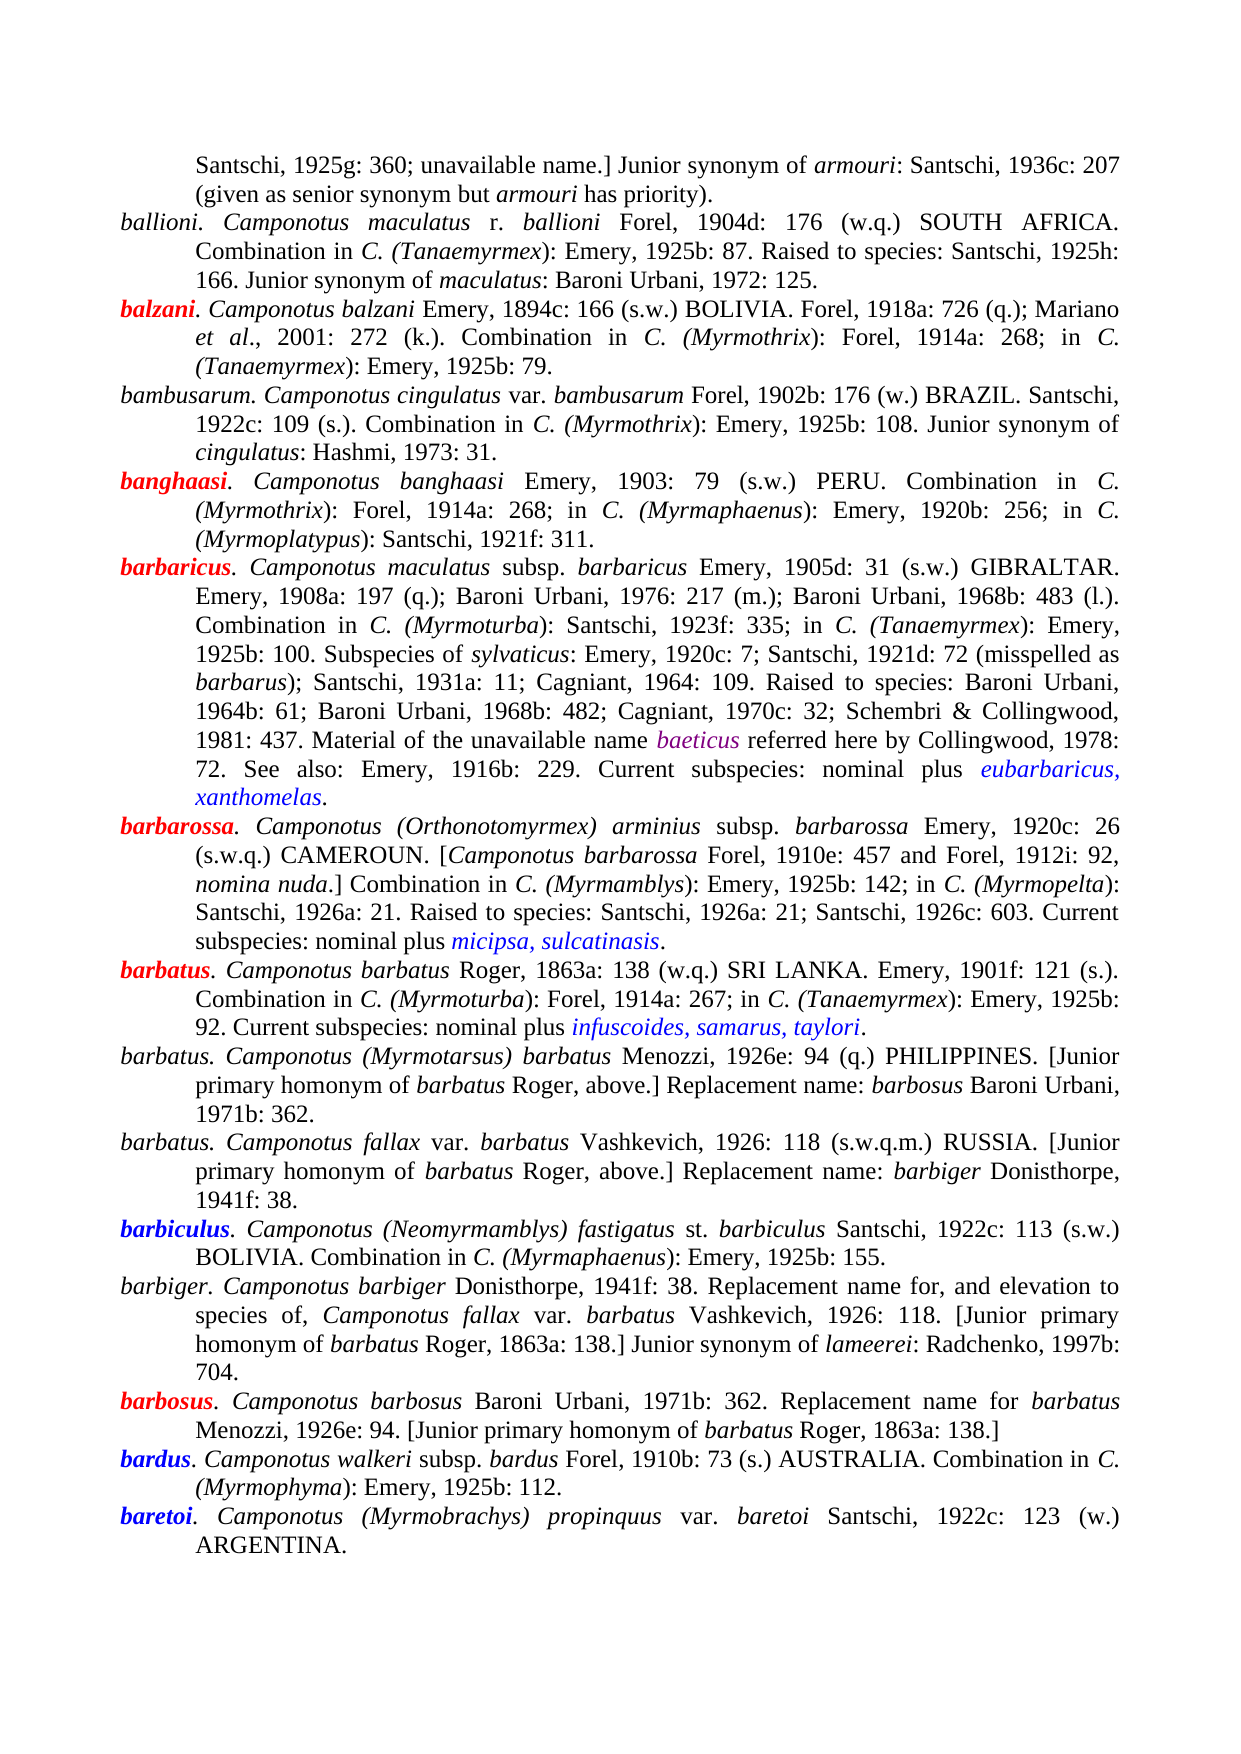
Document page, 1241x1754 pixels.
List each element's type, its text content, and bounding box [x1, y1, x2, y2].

text barbarossa. Camponotus (Orthonotomyrmex) arminius subsp. barbarossa Emery, 1920c: 26 (s.w.q.) CAMEROUN. [Camponotus barbarossa Forel, 1910e: 457 and Forel, 1912i: 92, nomina nuda.] Combination in C. (Myrmamblys): Emery, 1925b: 142; in C. (Myrmopelta): Santschi, 1926a: 21. Raised to species: Santschi, 1926a: 21; Santschi, 1926c: 603. Current subspecies: nominal plus micipsa, sulcatinasis. [120, 811, 1120, 955]
text barbatus. Camponotus barbatus Roger, 1863a: 138 (w.q.) SRI LANKA. Emery, 1901f: 121 (s.). Combination in C. (Myrmoturba): Forel, 1914a: 267; in C. (Tanaemyrmex): Emery, 1925b: 92. Current subspecies: nominal plus infuscoides, samarus, taylori. [120, 955, 1120, 1041]
text ballioni. Camponotus maculatus r. ballioni Forel, 1904d: 176 (w.q.) SOUTH AFRICA. Combination in C. (Tanaemyrmex): Emery, 1925b: 87. Raised to species: Santschi, 1925h: 166. Junior synonym of maculatus: Baroni Urbani, 1972: 125. [120, 207, 1120, 294]
text barbiculus. Camponotus (Neomyrmamblys) fastigatus st. barbiculus Santschi, 1922c: 113 (s.w.) BOLIVIA. Combination in C. (Myrmaphaenus): Emery, 1925b: 155. [120, 1214, 1120, 1271]
text barbatus. Camponotus (Myrmotarsus) barbatus Menozzi, 1926e: 94 (q.) PHILIPPINES. [Junior primary homonym of barbatus Roger, above.] Replacement name: barbosus Baroni Urbani, 1971b: 362. [120, 1041, 1120, 1127]
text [120, 150, 1120, 207]
text balzani. Camponotus balzani Emery, 1894c: 166 (s.w.) BOLIVIA. Forel, 1918a: 726 (q.); Mariano et al., 2001: 272 (k.). Combination in C. (Myrmothrix): Forel, 1914a: 268; in C. (Tanaemyrmex): Emery, 1925b: 79. [120, 294, 1120, 380]
text bardus. Camponotus walkeri subsp. bardus Forel, 1910b: 73 (s.) AUSTRALIA. Combination in C. (Myrmophyma): Emery, 1925b: 112. [120, 1444, 1120, 1501]
text barbaricus. Camponotus maculatus subsp. barbaricus Emery, 1905d: 31 (s.w.) GIBRALTAR. Emery, 1908a: 197 (q.); Baroni Urbani, 1976: 217 (m.); Baroni Urbani, 1968b: 483 (l.). Combination in C. (Myrmoturba): Santschi, 1923f: 335; in C. (Tanaemyrmex): Emery, 1925b: 100. Subspecies of sylvaticus: Emery, 1920c: 7; Santschi, 1921d: 72 (misspelled as barbarus); Santschi, 1931a: 11; Cagniant, 1964: 109. Raised to species: Baroni Urbani, 1964b: 61; Baroni Urbani, 1968b: 482; Cagniant, 1970c: 32; Schembri & Collingwood, 1981: 437. Material of the unavailable name baeticus referred here by Collingwood, 1978: 72. See also: Emery, 1916b: 229. Current subspecies: nominal plus eubarbaricus, xanthomelas. [120, 552, 1120, 811]
text barbatus. Camponotus fallax var. barbatus Vashkevich, 1926: 118 (s.w.q.m.) RUSSIA. [Junior primary homonym of barbatus Roger, above.] Replacement name: barbiger Donisthorpe, 1941f: 38. [120, 1127, 1120, 1214]
text banghaasi. Camponotus banghaasi Emery, 1903: 79 (s.w.) PERU. Combination in C. (Myrmothrix): Forel, 1914a: 268; in C. (Myrmaphaenus): Emery, 1920b: 256; in C. (Myrmoplatypus): Santschi, 1921f: 311. [120, 466, 1120, 552]
text barbiger. Camponotus barbiger Donisthorpe, 1941f: 38. Replacement name for, and elevation to species of, Camponotus fallax var. barbatus Vashkevich, 1926: 118. [Junior primary homonym of barbatus Roger, 1863a: 138.] Junior synonym of lameerei: Radchenko, 1997b: 704. [120, 1271, 1120, 1386]
text baretoi. Camponotus (Myrmobrachys) propinquus var. baretoi Santschi, 1922c: 123 (w.) ARGENTINA. [120, 1501, 1120, 1559]
text barbosus. Camponotus barbosus Baroni Urbani, 1971b: 362. Replacement name for barbatus Menozzi, 1926e: 94. [Junior primary homonym of barbatus Roger, 1863a: 138.] [120, 1386, 1120, 1444]
text bambusarum. Camponotus cingulatus var. bambusarum Forel, 1902b: 176 (w.) BRAZIL. Santschi, 1922c: 109 (s.). Combination in C. (Myrmothrix): Emery, 1925b: 108. Junior synonym of cingulatus: Hashmi, 1973: 31. [120, 380, 1120, 466]
